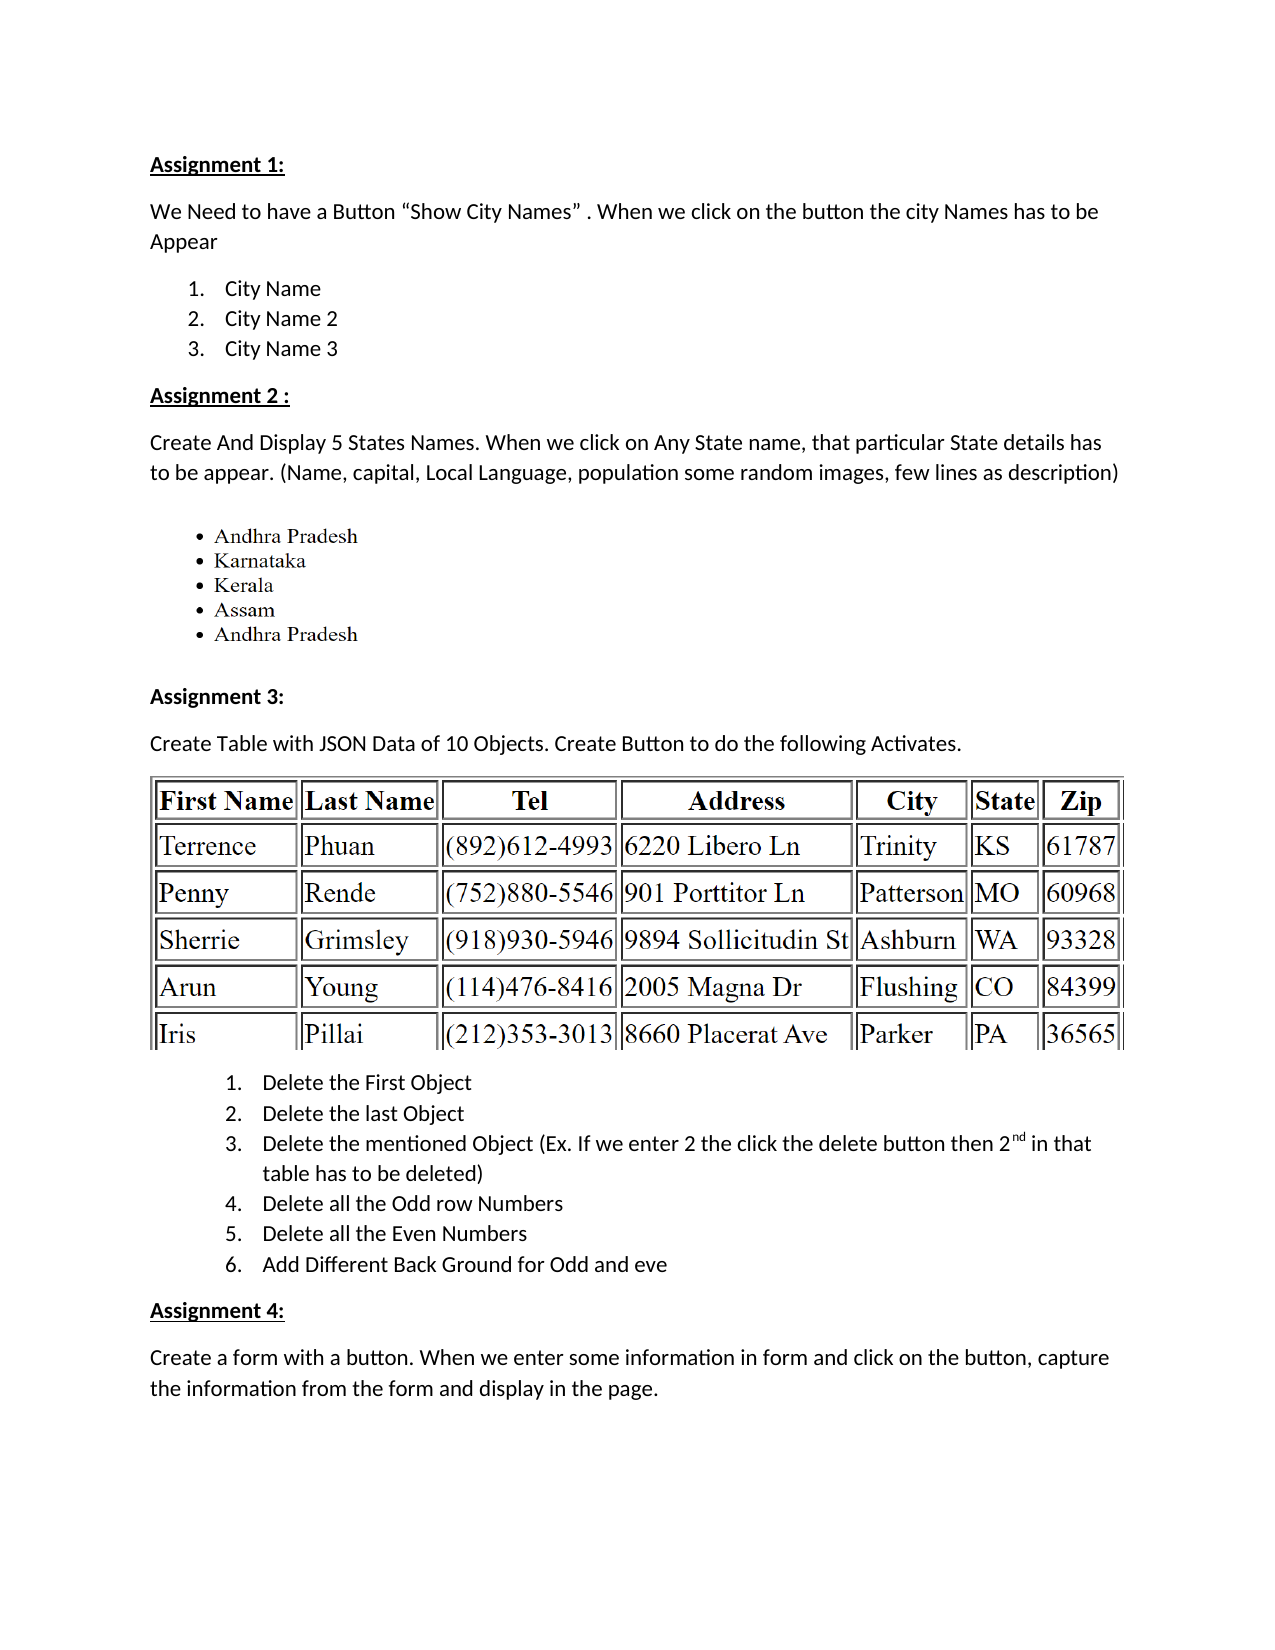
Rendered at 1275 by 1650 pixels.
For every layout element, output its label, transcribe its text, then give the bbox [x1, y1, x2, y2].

list Delete the First Object [225, 1068, 1125, 1097]
list Delete all the Even Numbers [225, 1219, 1125, 1248]
picture [150, 505, 577, 664]
text We Need to have a Button “Show City Names” . When we click on the button the city Names has to be Appear [150, 197, 1125, 255]
list City Name [187, 274, 1125, 302]
list City Name 3 [187, 334, 1125, 362]
text Assignment 2 : [150, 381, 1125, 409]
text Create And Display 5 States Names. When we click on Any State name, that particular State details has to be appear. (Name, capital, Local Language, population some random images, few lines as description) [150, 428, 1125, 486]
list City Name 2 [187, 304, 1125, 332]
text Assignment 1: [150, 150, 1125, 178]
list Delete the mentioned Object (Ex. If we enter 2 the click the delete button then 2nd in that table has to be deleted) [225, 1129, 1125, 1187]
list Delete the last Object [225, 1099, 1125, 1127]
text Assignment 4: [150, 1297, 1125, 1325]
picture [150, 776, 1124, 1050]
text Assignment 3: [150, 682, 1125, 710]
text Create Table with JSON Data of 10 Objects. Create Button to do the following Activates. [150, 729, 1125, 757]
text Create a form with a button. When we enter some information in form and click on the button, capture the information from the form and display in the page. [150, 1343, 1125, 1402]
list Delete all the Odd row Numbers [225, 1189, 1125, 1217]
list Add Different Back Ground for Odd and eve [225, 1250, 1125, 1278]
